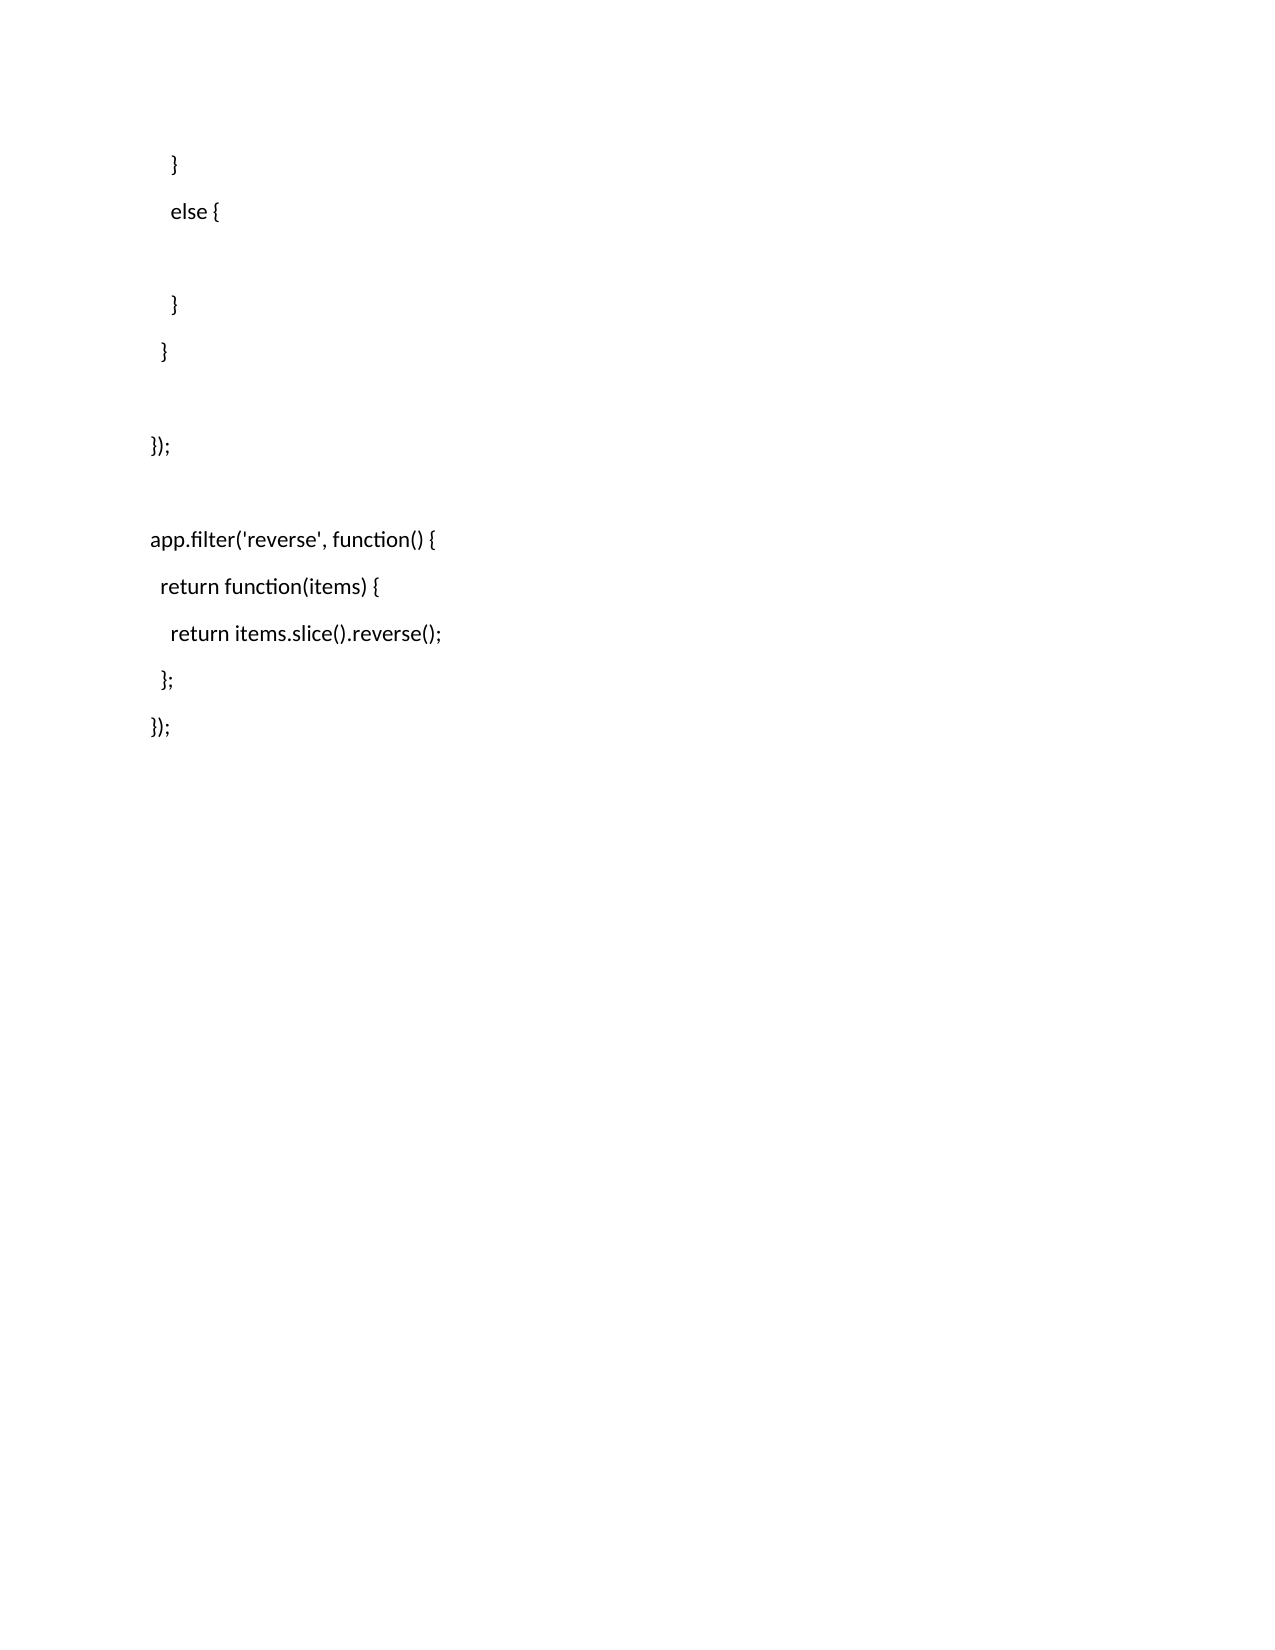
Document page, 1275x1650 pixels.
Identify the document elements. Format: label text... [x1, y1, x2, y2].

text app.filter('reverse', function() { [150, 525, 1125, 553]
text return function(items) { [150, 572, 1125, 600]
text } [150, 291, 1125, 319]
text }); [150, 712, 1125, 741]
text } [150, 150, 1125, 178]
text }; [150, 666, 1125, 694]
text } [150, 337, 1125, 366]
text return items.slice().reverse(); [150, 619, 1125, 647]
text }); [150, 431, 1125, 459]
text else { [150, 197, 1125, 225]
